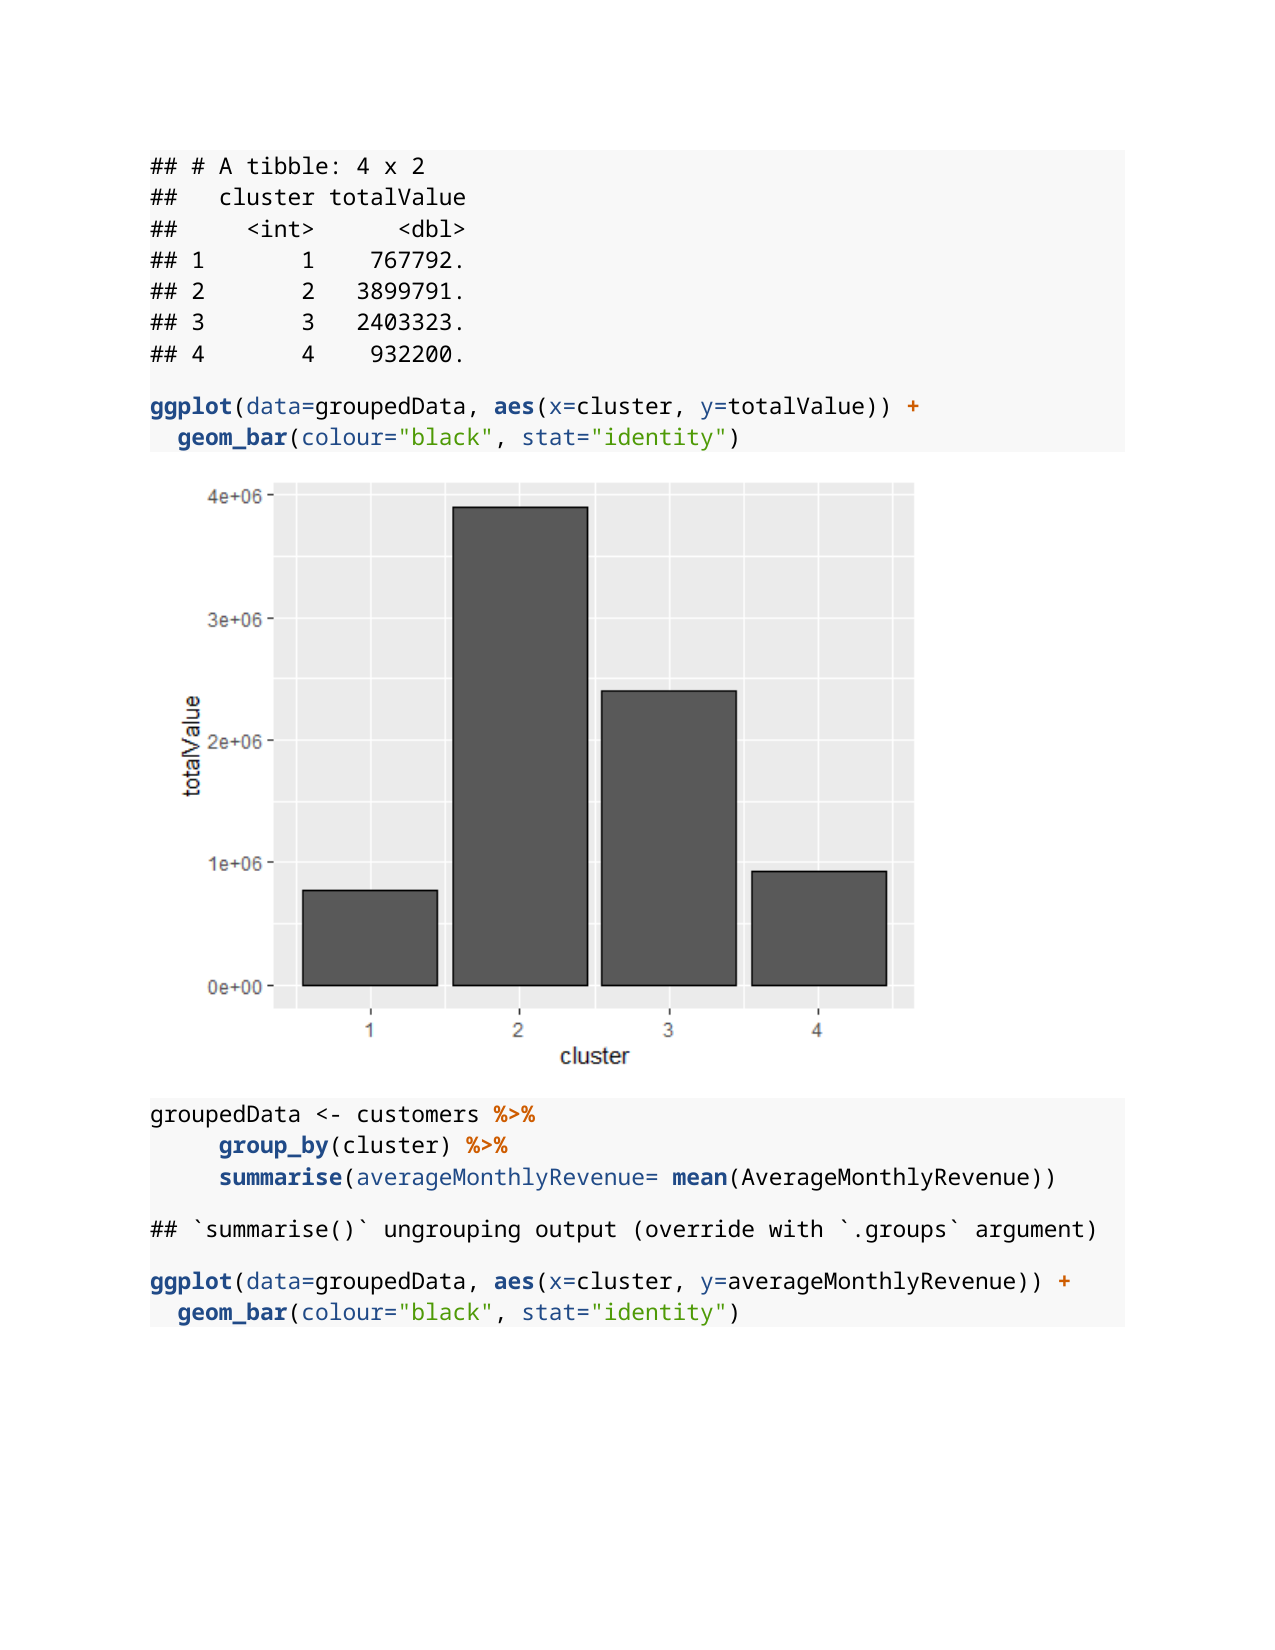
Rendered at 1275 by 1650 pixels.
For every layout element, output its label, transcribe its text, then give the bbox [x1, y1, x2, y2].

text ggplot(data=groupedData, aes(x=cluster, y=averageMonthlyRevenue)) + geom_bar(colour="black", stat="identity") [741, 1265, 1125, 1327]
text ## `summarise()` ungrouping output (override with `.groups` argument) [150, 1213, 1125, 1244]
text groupedData <- customers %>% group_by(cluster) %>% summarise(averageMonthlyRevenue= mean(AverageMonthlyRevenue)) [507, 1098, 1125, 1192]
text ggplot(data=groupedData, aes(x=cluster, y=totalValue)) + geom_bar(colour="black", stat="identity") [150, 389, 1125, 452]
text ## # A tibble: 4 x 2 ## cluster totalValue ## <int> <dbl> ## 1 1 767792. ## 2 2 3899791. ## 3 3 2403323. ## 4 4 932200. [150, 150, 1125, 369]
picture [168, 472, 927, 1080]
